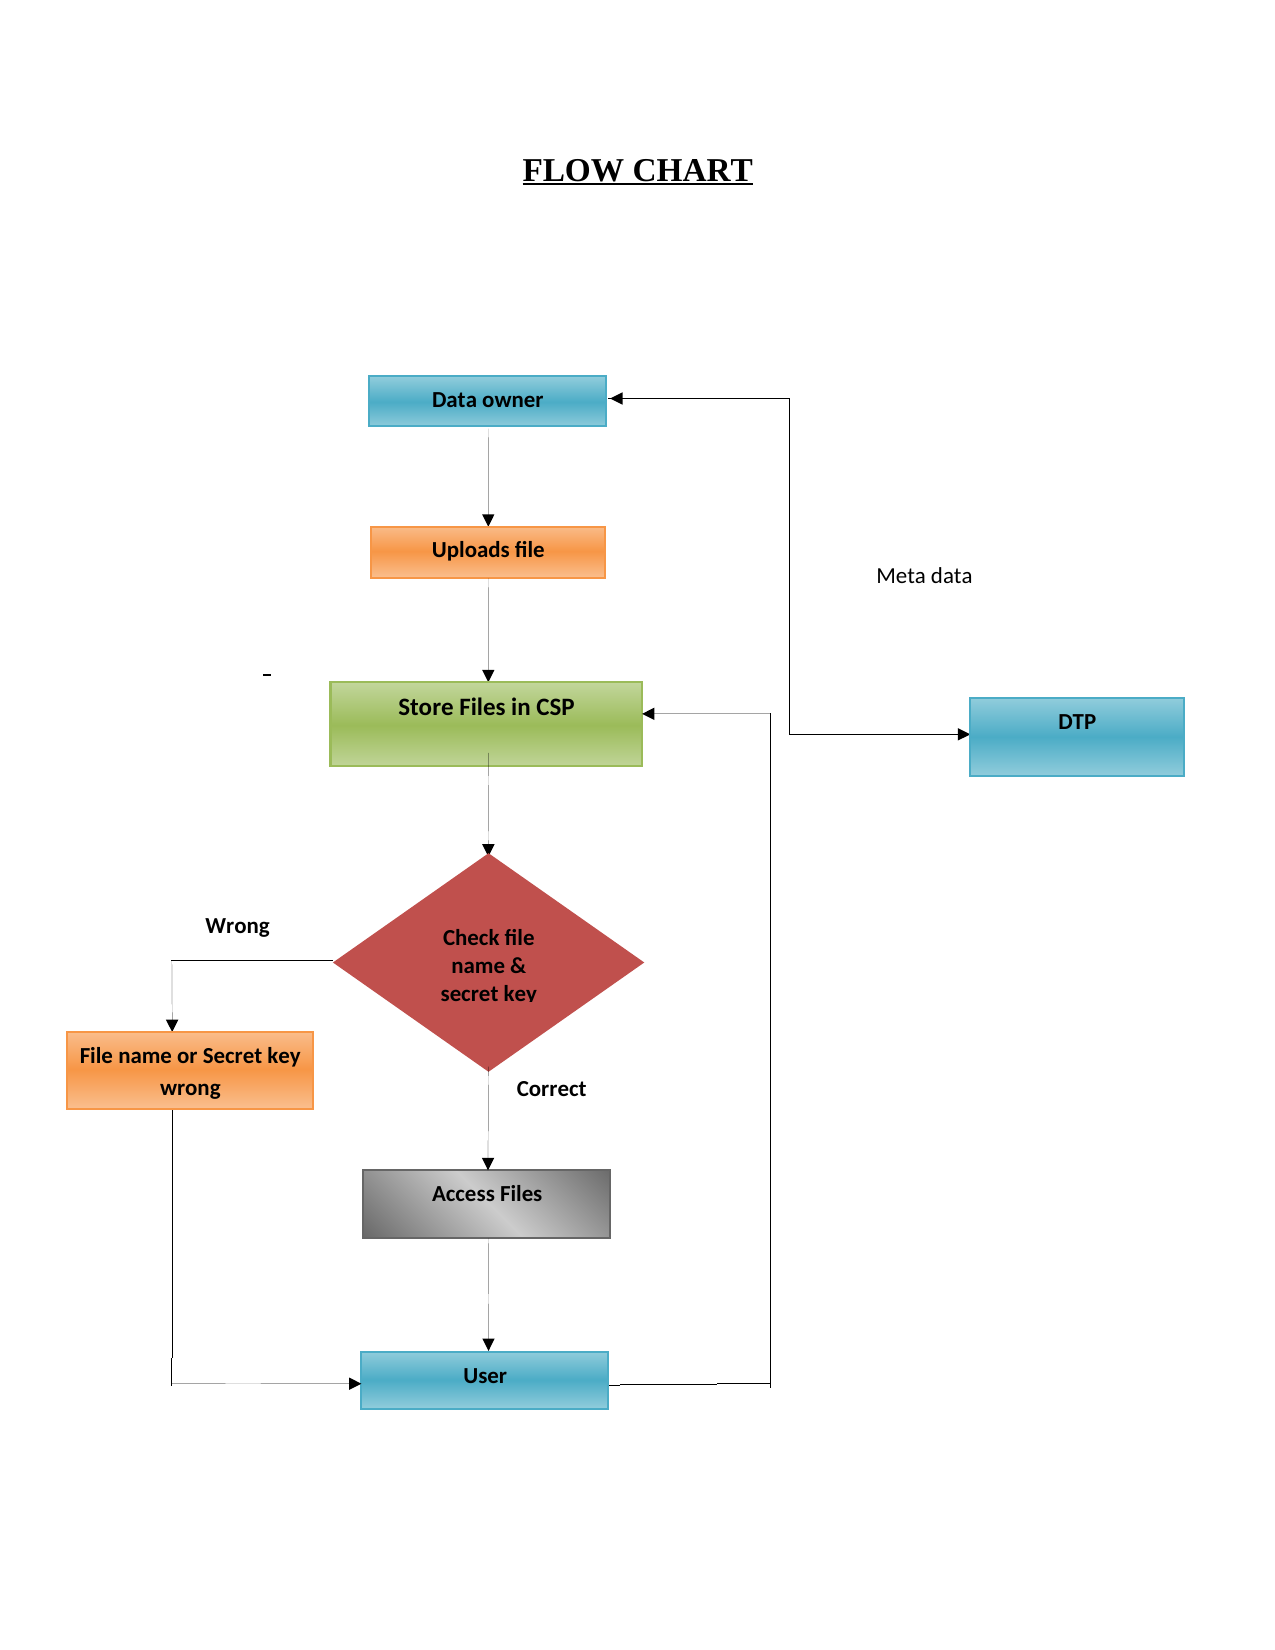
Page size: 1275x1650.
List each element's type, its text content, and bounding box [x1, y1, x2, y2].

text FLOW CHART [150, 150, 1125, 188]
